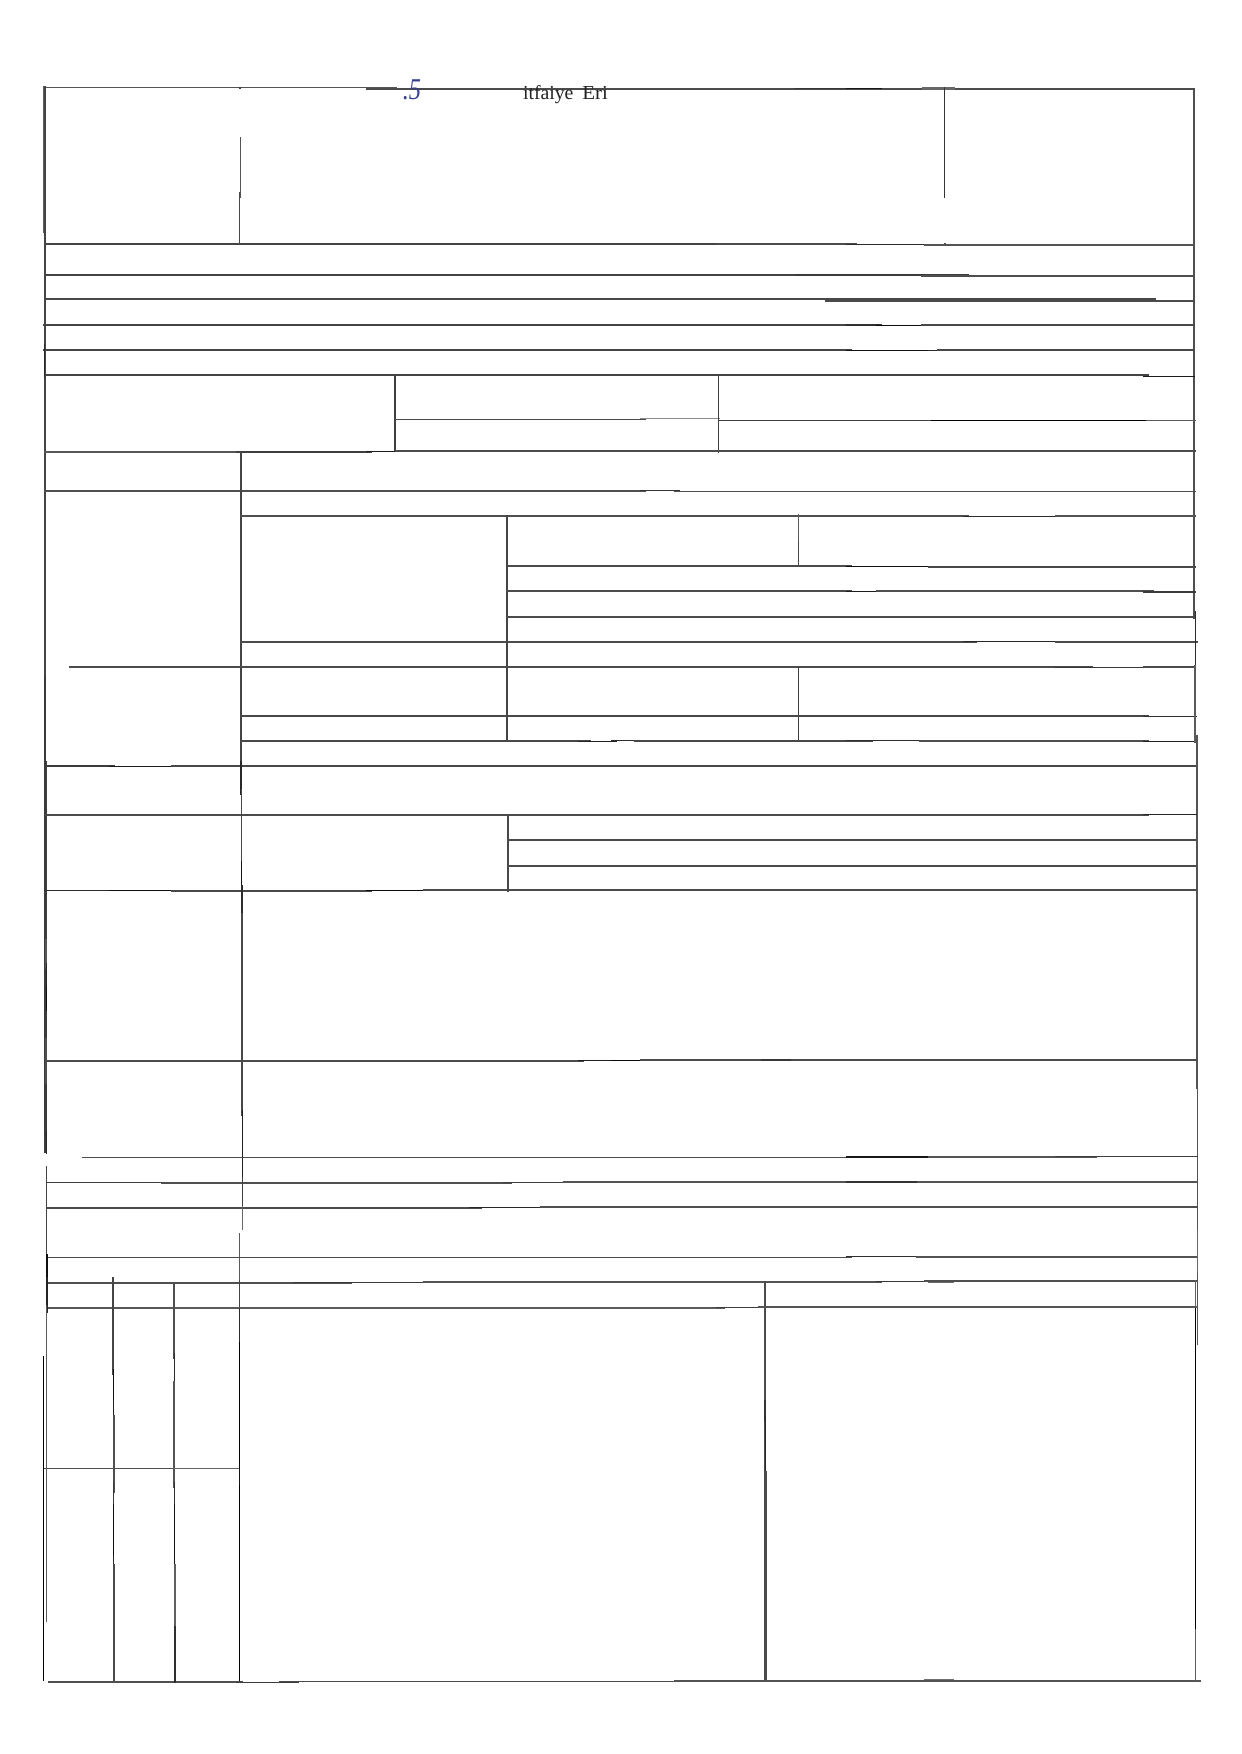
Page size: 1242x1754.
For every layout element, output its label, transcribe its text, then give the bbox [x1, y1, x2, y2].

text .5 itfaiye Eri [403, 75, 1214, 106]
